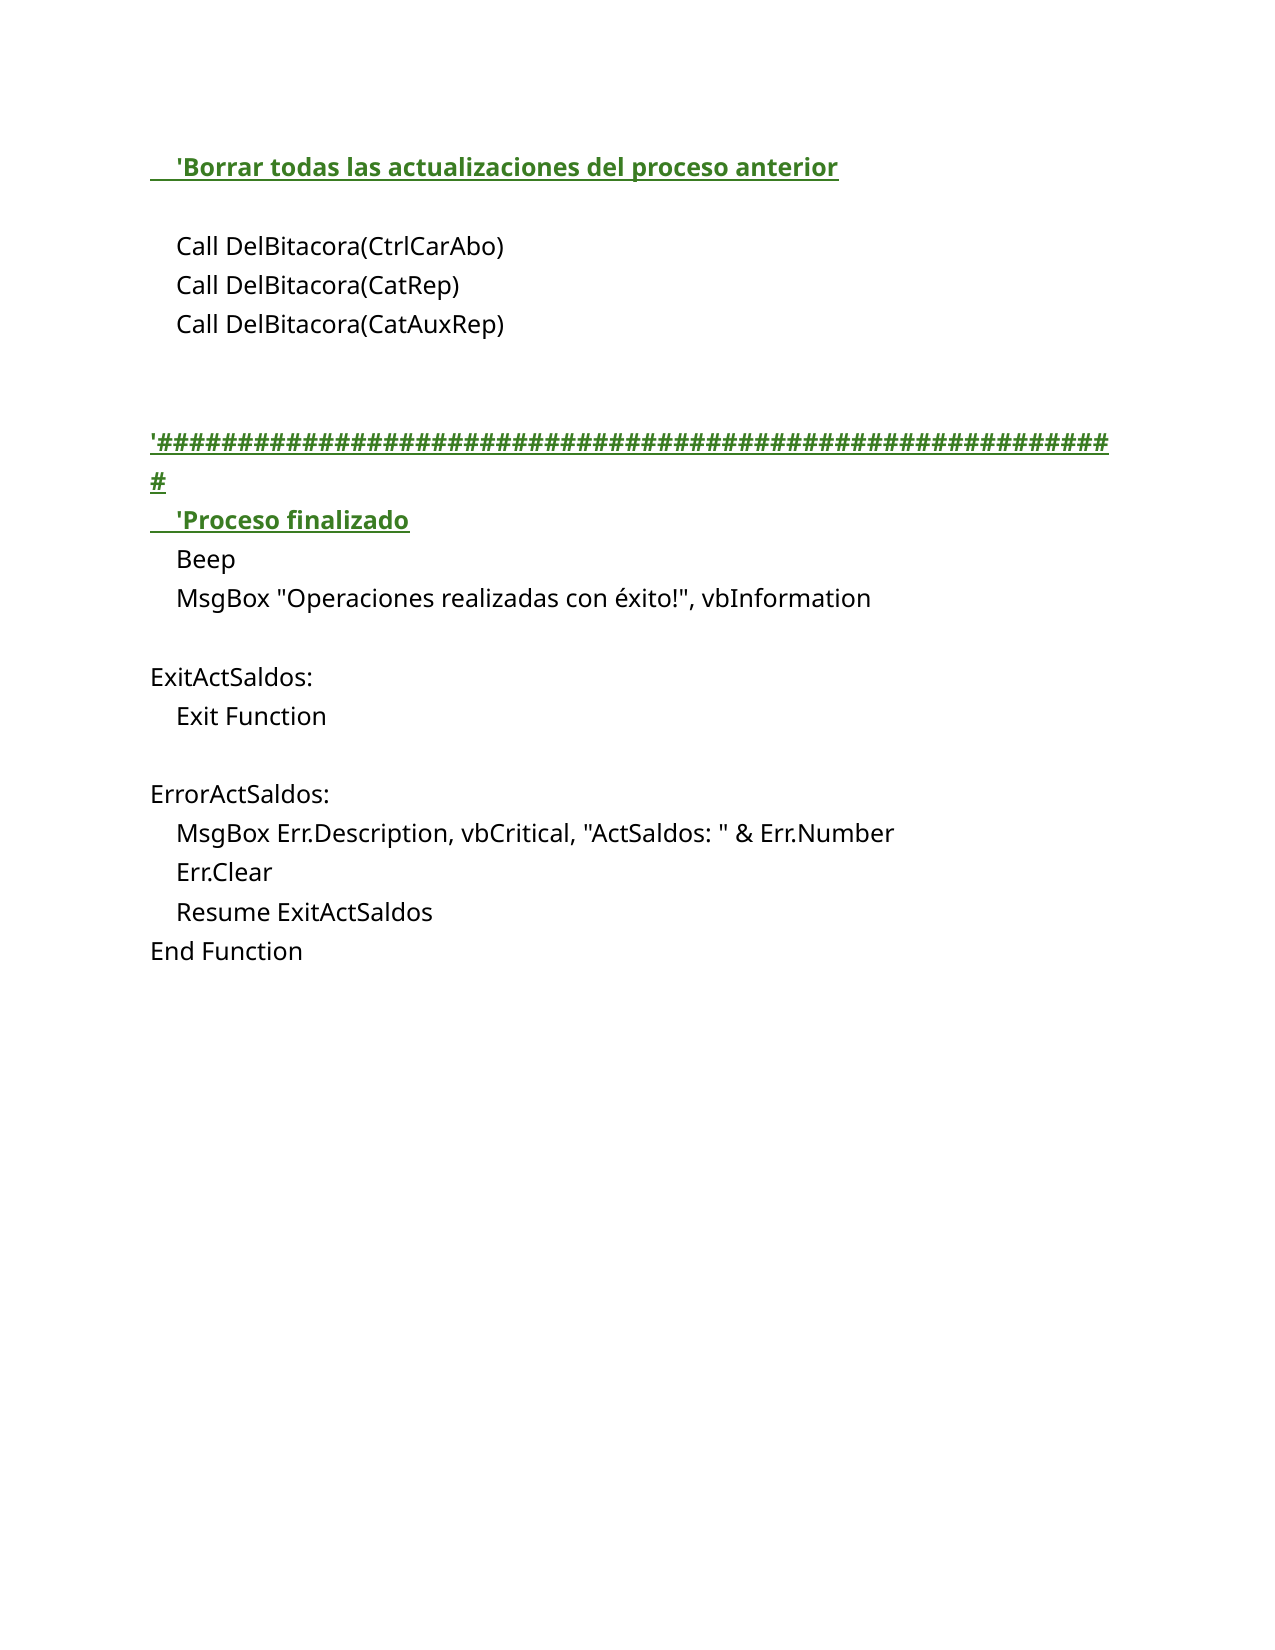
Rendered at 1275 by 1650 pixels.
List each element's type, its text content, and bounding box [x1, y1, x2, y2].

text Beep [150, 542, 1125, 576]
text End Function [150, 933, 1125, 967]
text ExitActSaldos: [150, 659, 1125, 693]
text Resume ExitActSaldos [150, 894, 1125, 928]
text 'Proceso finalizado [150, 502, 1125, 537]
text Err.Clear [150, 855, 1125, 889]
text Call DelBitacora(CatAuxRep) [150, 307, 1125, 341]
text MsgBox "Operaciones realizadas con éxito!", vbInformation [150, 581, 1125, 615]
text MsgBox Err.Description, vbCritical, "ActSaldos: " & Err.Number [150, 816, 1125, 850]
text Exit Function [150, 698, 1125, 732]
text '############################################################ [150, 385, 1125, 497]
text Call DelBitacora(CtrlCarAbo) [150, 228, 1125, 262]
text ErrorActSaldos: [150, 777, 1125, 811]
text Call DelBitacora(CatRep) [150, 267, 1125, 302]
text 'Borrar todas las actualizaciones del proceso anterior [150, 150, 1125, 184]
